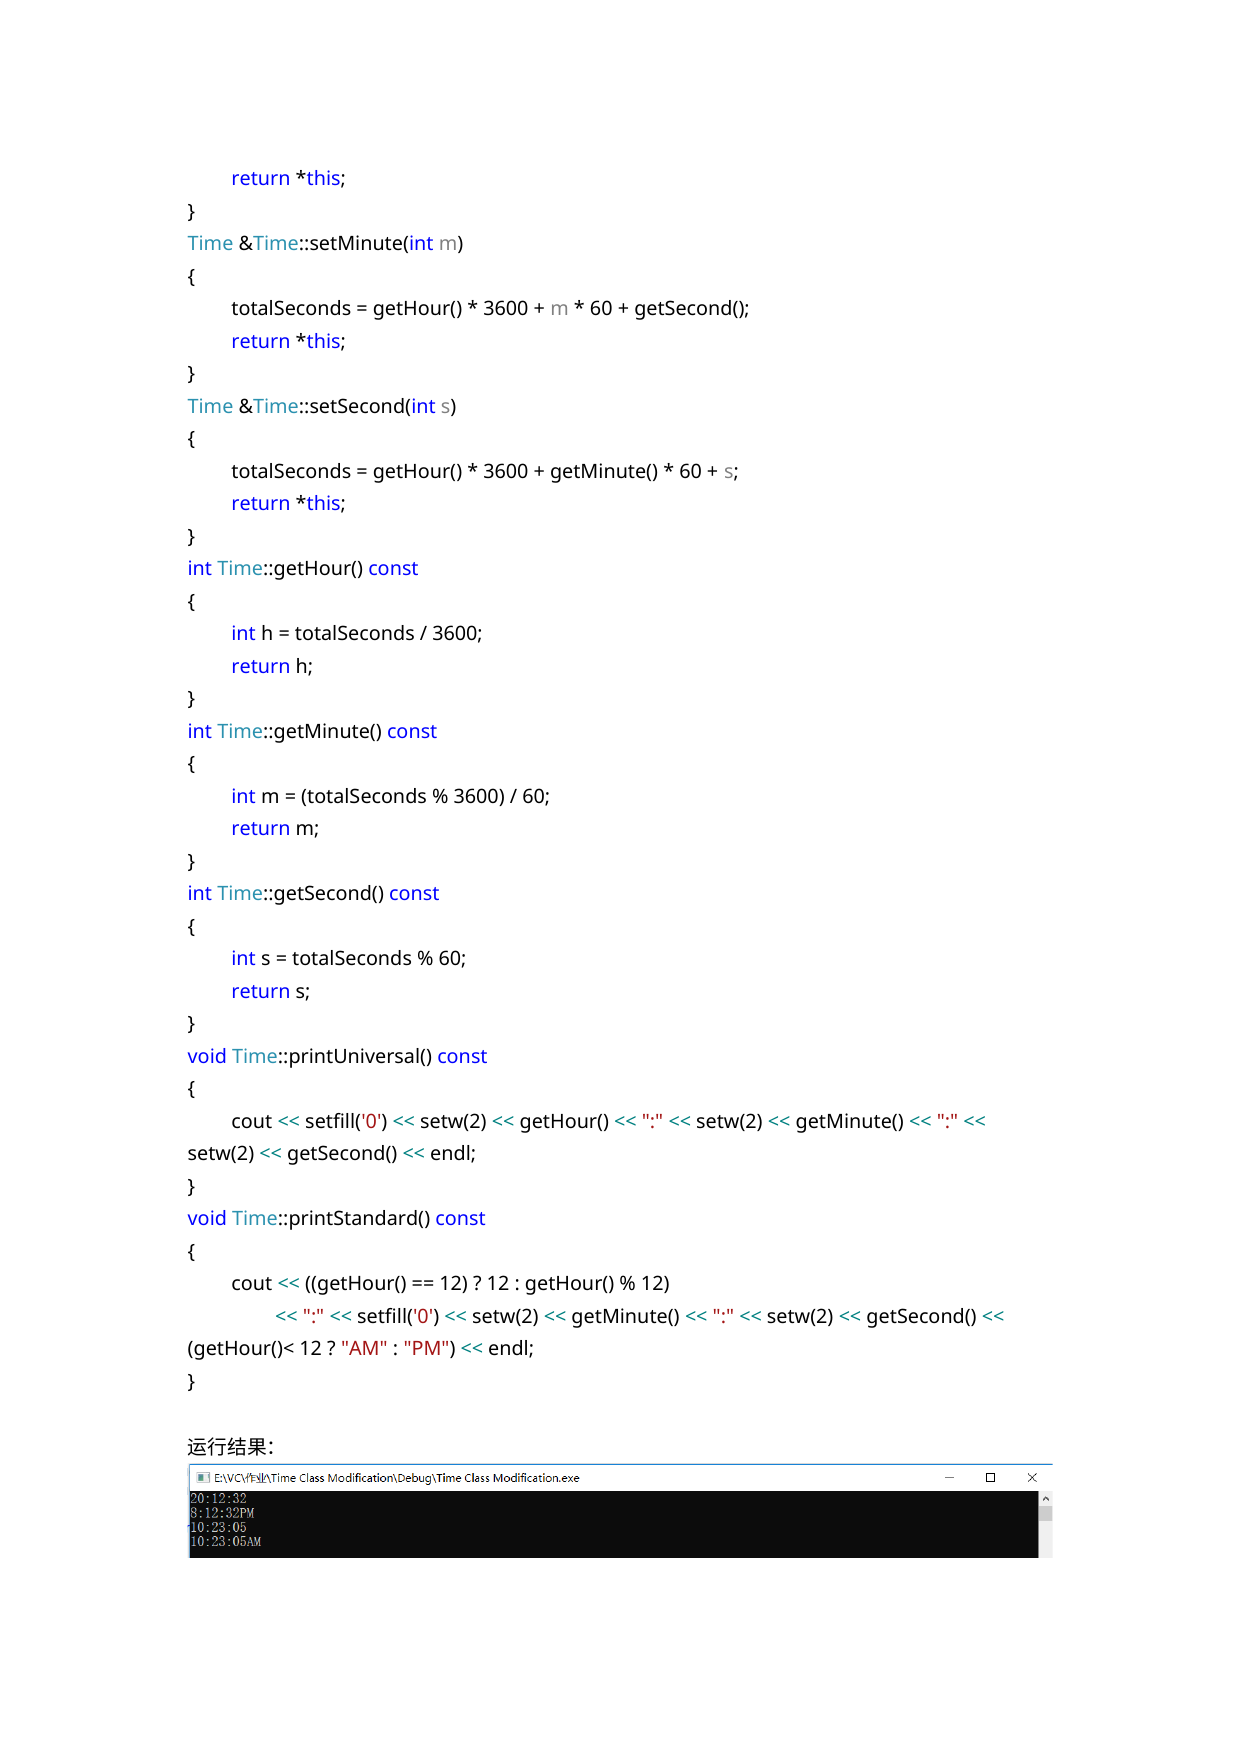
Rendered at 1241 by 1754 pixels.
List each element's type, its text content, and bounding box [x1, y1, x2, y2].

text int Time::getSecond() const [187, 877, 1053, 909]
text Time &Time::setSecond(int s) [187, 389, 1053, 422]
text << ":" << setfill('0') << setw(2) << getMinute() << ":" << setw(2) << getSecond() << (getHour()< 12 ? "AM" : "PM") << endl; [187, 1299, 1053, 1364]
text void Time::printStandard() const [187, 1202, 1053, 1234]
text return *this; [187, 162, 1053, 194]
text return s; [187, 974, 1053, 1007]
text int m = (totalSeconds % 3600) / 60; [187, 779, 1053, 812]
text return m; [187, 812, 1053, 844]
text } [187, 844, 1053, 877]
text return h; [187, 649, 1053, 682]
text } [187, 519, 1053, 552]
text } [187, 1364, 1053, 1397]
text } [187, 194, 1053, 227]
text Time &Time::setMinute(int m) [187, 227, 1053, 259]
text } [187, 1169, 1053, 1202]
text return *this; [187, 324, 1053, 357]
text { [187, 422, 1053, 454]
text int Time::getHour() const [187, 552, 1053, 584]
picture [187, 1463, 1053, 1558]
text totalSeconds = getHour() * 3600 + getMinute() * 60 + s; [187, 454, 1053, 487]
text int h = totalSeconds / 3600; [187, 617, 1053, 649]
text { [187, 259, 1053, 292]
text int Time::getMinute() const [187, 714, 1053, 747]
text } [187, 357, 1053, 389]
text { [187, 1234, 1053, 1267]
text void Time::printUniversal() const [187, 1039, 1053, 1072]
text cout << setfill('0') << setw(2) << getHour() << ":" << setw(2) << getMinute() << ":" << setw(2) << getSecond() << endl; [187, 1104, 1053, 1169]
text { [187, 584, 1053, 617]
text totalSeconds = getHour() * 3600 + m * 60 + getSecond(); [187, 292, 1053, 324]
text cout << ((getHour() == 12) ? 12 : getHour() % 12) [187, 1267, 1053, 1299]
text { [187, 1072, 1053, 1104]
text } [187, 682, 1053, 714]
text int s = totalSeconds % 60; [187, 942, 1053, 974]
text return *this; [187, 487, 1053, 519]
text } [187, 1007, 1053, 1039]
text 运行结果： [187, 1429, 1053, 1462]
text { [187, 747, 1053, 779]
text { [187, 909, 1053, 942]
